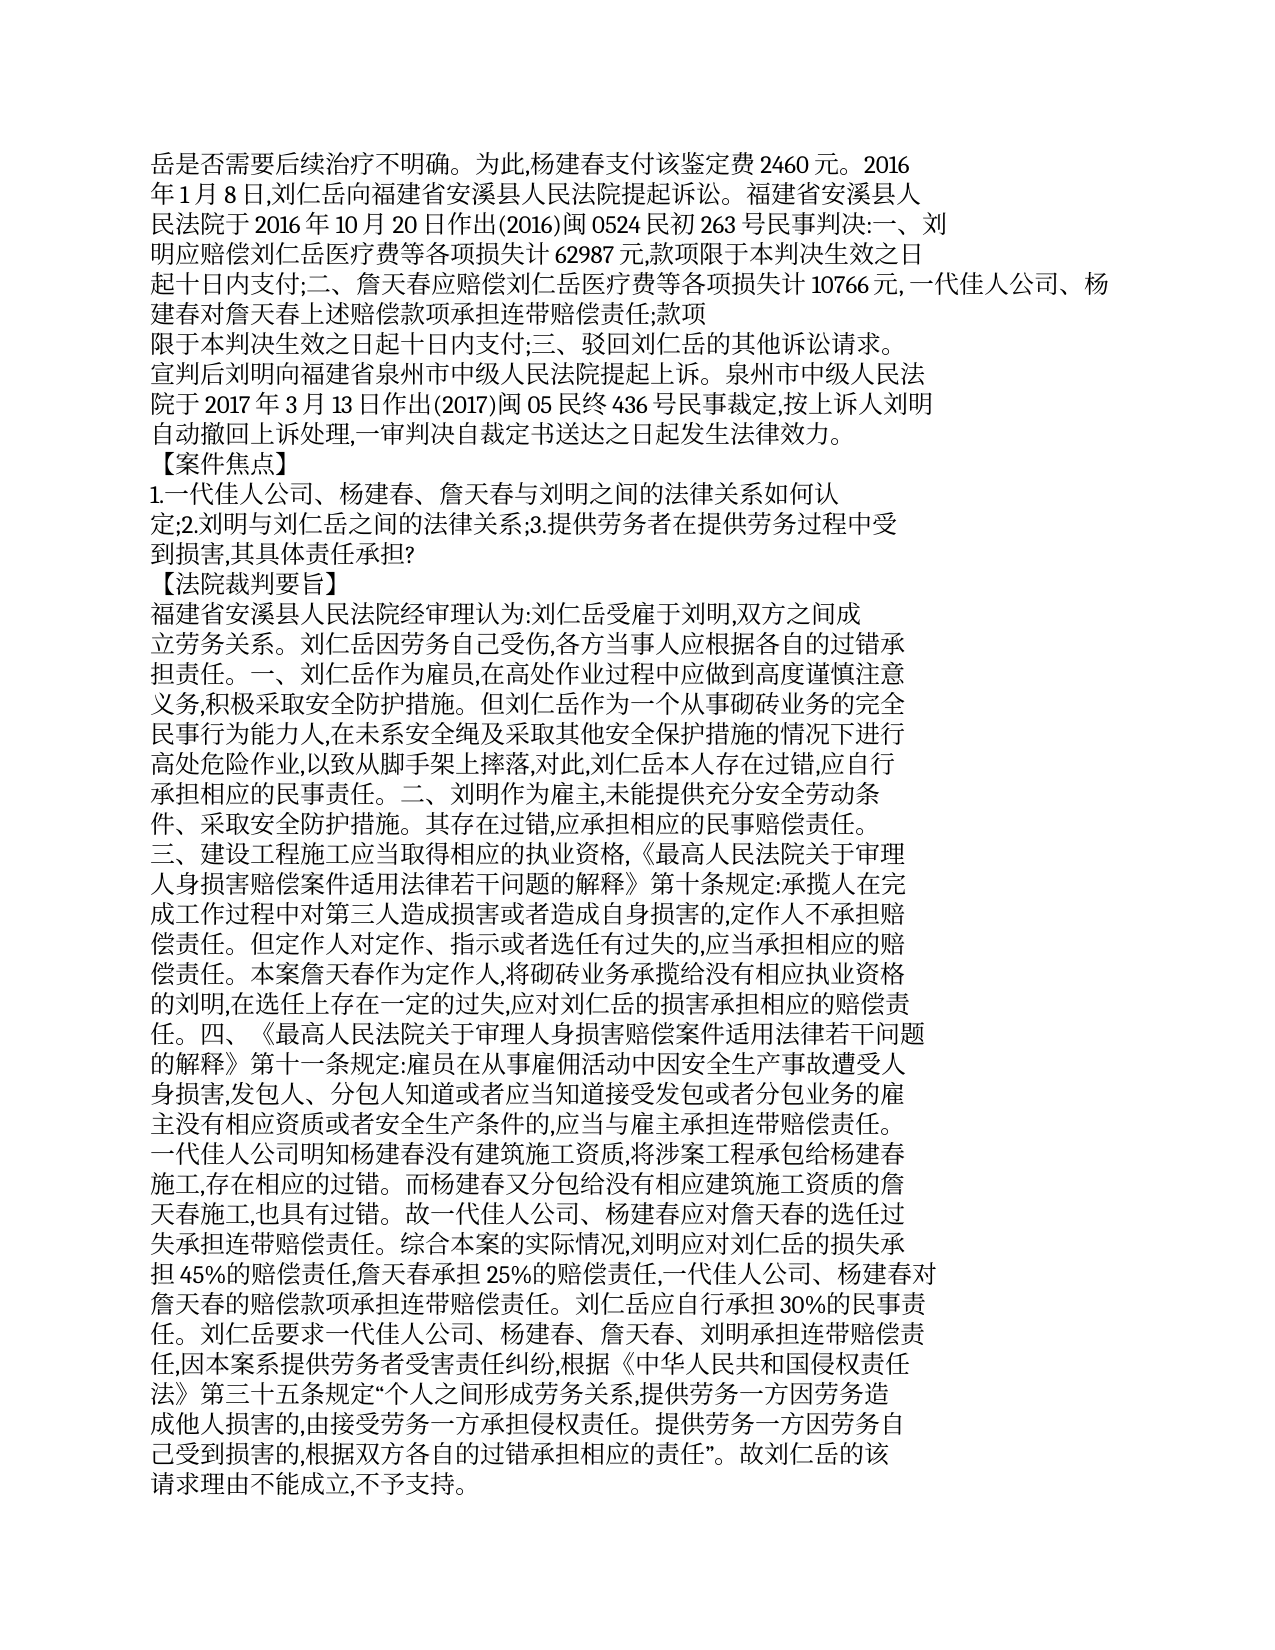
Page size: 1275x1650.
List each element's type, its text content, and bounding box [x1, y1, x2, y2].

text 定;2.刘明与刘仁岳之间的法律关系;3.提供劳务者在提供劳务过程中受 [150, 510, 1125, 540]
text 身损害,发包人、分包人知道或者应当知道接受发包或者分包业务的雇 [150, 1080, 1125, 1110]
text 请求理由不能成立,不予支持。 [150, 1470, 1125, 1500]
text 的刘明,在选任上存在一定的过失,应对刘仁岳的损害承担相应的赔偿责 [150, 990, 1125, 1020]
text 主没有相应资质或者安全生产条件的,应当与雇主承担连带赔偿责任。 [150, 1110, 1125, 1140]
text 成他人损害的,由接受劳务一方承担侵权责任。提供劳务一方因劳务自 [150, 1410, 1125, 1440]
text 任。刘仁岳要求一代佳人公司、杨建春、詹天春、刘明承担连带赔偿责 [150, 1320, 1125, 1350]
text 己受到损害的,根据双方各自的过错承担相应的责任”。故刘仁岳的该 [150, 1440, 1125, 1470]
text 自动撤回上诉处理,一审判决自裁定书送达之日起发生法律效力。 [150, 420, 1125, 450]
text 到损害,其具体责任承担? [150, 540, 1125, 570]
text 明应赔偿刘仁岳医疗费等各项损失计62987元,款项限于本判决生效之日 [150, 240, 1125, 270]
text 限于本判决生效之日起十日内支付;三、驳回刘仁岳的其他诉讼请求。 [150, 330, 1125, 360]
text 偿责任。本案詹天春作为定作人,将砌砖业务承揽给没有相应执业资格 [150, 960, 1125, 990]
text 【案件焦点】 [150, 450, 1125, 480]
text 民事行为能力人,在未系安全绳及采取其他安全保护措施的情况下进行 [150, 720, 1125, 750]
text 件、采取安全防护措施。其存在过错,应承担相应的民事赔偿责任。 [150, 810, 1125, 840]
text 年1月8日,刘仁岳向福建省安溪县人民法院提起诉讼。福建省安溪县人 [150, 180, 1125, 210]
text 承担相应的民事责任。二、刘明作为雇主,未能提供充分安全劳动条 [150, 780, 1125, 810]
text 【法院裁判要旨】 [150, 570, 1125, 600]
text 天春施工,也具有过错。故一代佳人公司、杨建春应对詹天春的选任过 [150, 1200, 1125, 1230]
text 1.一代佳人公司、杨建春、詹天春与刘明之间的法律关系如何认 [150, 480, 1125, 510]
text 高处危险作业,以致从脚手架上摔落,对此,刘仁岳本人存在过错,应自行 [150, 750, 1125, 780]
text 岳是否需要后续治疗不明确。为此,杨建春支付该鉴定费2460元。2016 [150, 150, 1125, 180]
text 施工,存在相应的过错。而杨建春又分包给没有相应建筑施工资质的詹 [150, 1170, 1125, 1200]
text 人身损害赔偿案件适用法律若干问题的解释》第十条规定:承揽人在完 [150, 870, 1125, 900]
text 成工作过程中对第三人造成损害或者造成自身损害的,定作人不承担赔 [150, 900, 1125, 930]
text 民法院于2016年10月20日作出(2016)闽0524民初263号民事判决:一、刘 [150, 210, 1125, 240]
text 法》第三十五条规定“个人之间形成劳务关系,提供劳务一方因劳务造 [150, 1380, 1125, 1410]
text 的解释》第十一条规定:雇员在从事雇佣活动中因安全生产事故遭受人 [150, 1050, 1125, 1080]
text 任,因本案系提供劳务者受害责任纠纷,根据《中华人民共和国侵权责任 [150, 1350, 1125, 1380]
text 一代佳人公司明知杨建春没有建筑施工资质,将涉案工程承包给杨建春 [150, 1140, 1125, 1170]
text 立劳务关系。刘仁岳因劳务自己受伤,各方当事人应根据各自的过错承 [150, 630, 1125, 660]
text 担45%的赔偿责任,詹天春承担25%的赔偿责任,一代佳人公司、杨建春对 [150, 1260, 1125, 1290]
text 福建省安溪县人民法院经审理认为:刘仁岳受雇于刘明,双方之间成 [150, 600, 1125, 630]
text 宣判后刘明向福建省泉州市中级人民法院提起上诉。泉州市中级人民法 [150, 360, 1125, 390]
text 詹天春的赔偿款项承担连带赔偿责任。刘仁岳应自行承担30%的民事责 [150, 1290, 1125, 1320]
text 偿责任。但定作人对定作、指示或者选任有过失的,应当承担相应的赔 [150, 930, 1125, 960]
text 三、建设工程施工应当取得相应的执业资格,《最高人民法院关于审理 [150, 840, 1125, 870]
text 院于2017年3月13日作出(2017)闽05民终436号民事裁定,按上诉人刘明 [150, 390, 1125, 420]
text 义务,积极采取安全防护措施。但刘仁岳作为一个从事砌砖业务的完全 [150, 690, 1125, 720]
text 任。四、《最高人民法院关于审理人身损害赔偿案件适用法律若干问题 [150, 1020, 1125, 1050]
text 起十日内支付;二、詹天春应赔偿刘仁岳医疗费等各项损失计10766元, 一代佳人公司、杨建春对詹天春上述赔偿款项承担连带赔偿责任;款项 [150, 270, 1125, 330]
text 担责任。一、刘仁岳作为雇员,在高处作业过程中应做到高度谨慎注意 [150, 660, 1125, 690]
text 失承担连带赔偿责任。综合本案的实际情况,刘明应对刘仁岳的损失承 [150, 1230, 1125, 1260]
